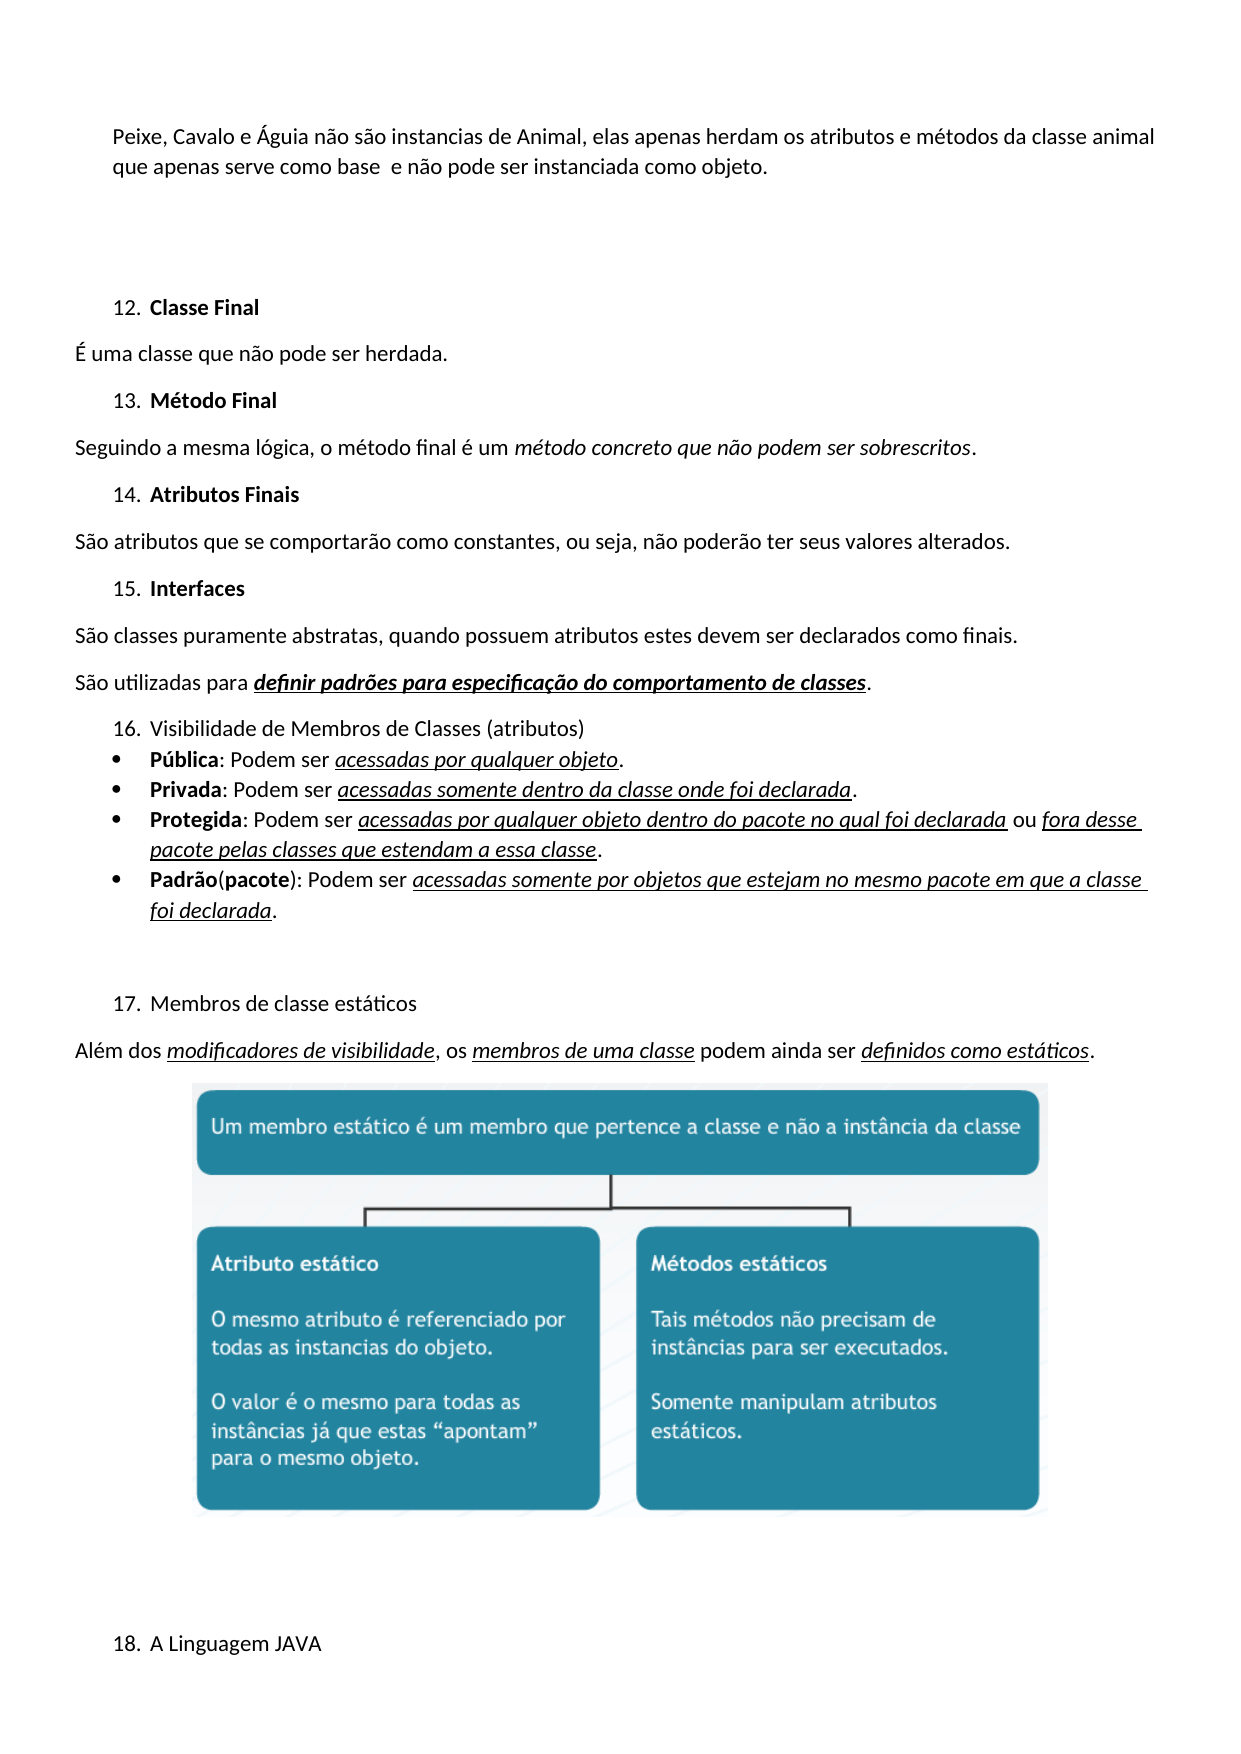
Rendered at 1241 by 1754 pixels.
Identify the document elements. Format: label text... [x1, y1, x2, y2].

list Protegida: Podem ser acessadas por qualquer objeto dentro do pacote no qual foi declarada ou fora desse pacote pelas classes que estendam a essa classe. [112, 805, 1165, 863]
list Padrão(pacote): Podem ser acessadas somente por objetos que estejam no mesmo pacote em que a classe foi declarada. [112, 866, 1165, 924]
list Método Final [112, 386, 1165, 414]
list A Linguagem JAVA [112, 1629, 1165, 1657]
text Seguindo a mesma lógica, o método final é um método concreto que não podem ser sobrescritos. [75, 433, 1165, 461]
text São utilizadas para definir padrões para especificação do comportamento de classes. [75, 668, 1165, 696]
picture [192, 1083, 1049, 1517]
list Interfaces [112, 574, 1165, 602]
list Atributos Finais [112, 480, 1165, 508]
list Pública: Podem ser acessadas por qualquer objeto. [112, 745, 1165, 773]
text São classes puramente abstratas, quando possuem atributos estes devem ser declarados como finais. [75, 621, 1165, 649]
list Classe Final [112, 293, 1165, 321]
text É uma classe que não pode ser herdada. [75, 339, 1165, 368]
list Visibilidade de Membros de Classes (atributos) [112, 714, 1165, 743]
list Privada: Podem ser acessadas somente dentro da classe onde foi declarada. [112, 775, 1165, 803]
text Além dos modificadores de visibilidade, os membros de uma classe podem ainda ser definidos como estáticos. [75, 1036, 1165, 1064]
list Membros de classe estáticos [112, 989, 1165, 1018]
text São atributos que se comportarão como constantes, ou seja, não poderão ter seus valores alterados. [75, 527, 1165, 555]
text Peixe, Cavalo e Águia não são instancias de Animal, elas apenas herdam os atributos e métodos da classe animal que apenas serve como base e não pode ser instanciada como objeto. [112, 122, 1165, 180]
